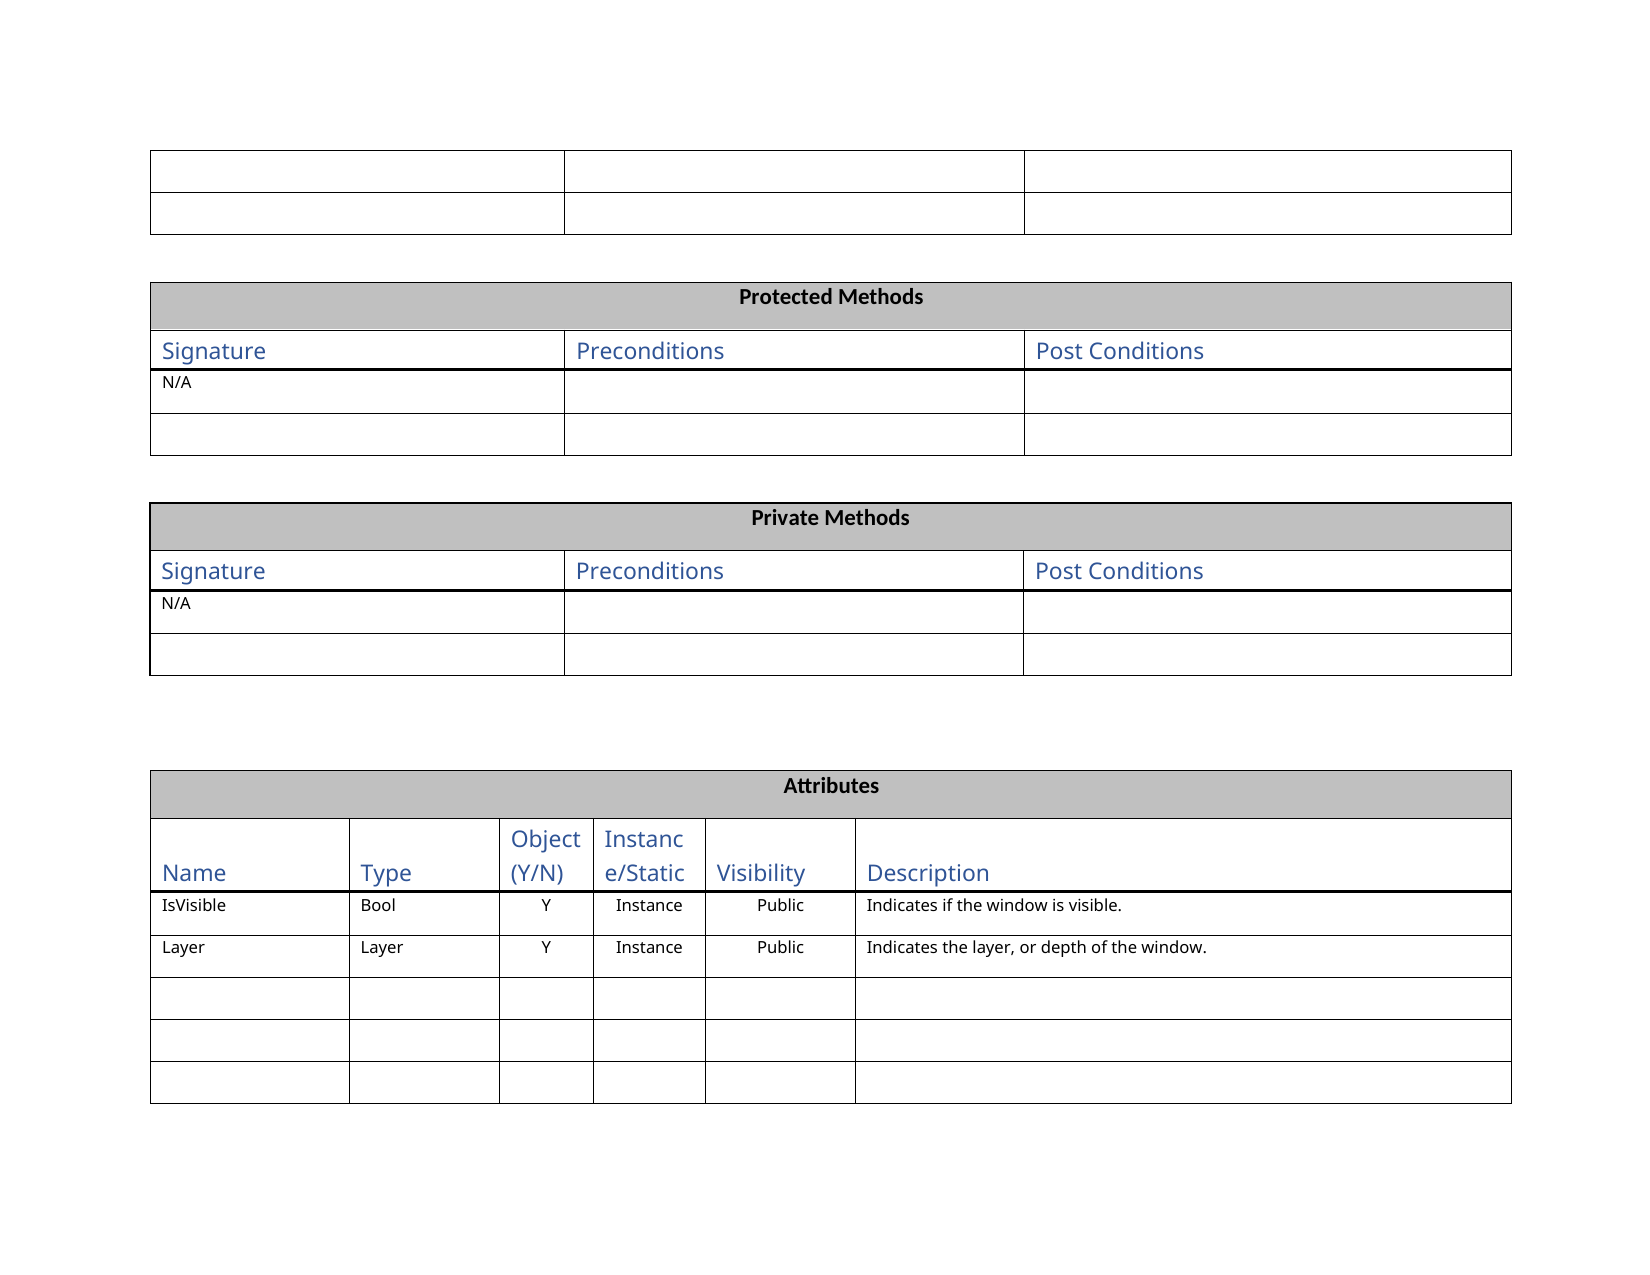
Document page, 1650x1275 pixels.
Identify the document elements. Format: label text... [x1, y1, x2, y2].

table_cell Layer [151, 936, 349, 977]
table_cell Layer [350, 936, 499, 977]
table_cell [565, 193, 1024, 234]
table_cell Instance [594, 936, 705, 977]
table_cell Preconditions [565, 551, 1023, 589]
table_cell [706, 1020, 855, 1061]
table_cell [565, 592, 1023, 633]
table_cell [151, 1020, 349, 1061]
table_cell Preconditions [565, 331, 1024, 368]
table_cell [565, 371, 1024, 413]
table_cell Public [706, 936, 855, 977]
table_cell Instance [594, 893, 705, 935]
table_header Attributes [151, 771, 1511, 818]
table_header Protected Methods [151, 283, 1511, 329]
table_cell [151, 151, 564, 192]
table_cell [1025, 193, 1511, 234]
table_cell [594, 978, 705, 1019]
table_cell Object (Y/N) [500, 819, 593, 890]
table_cell [565, 414, 1024, 454]
table_cell Post Conditions [1024, 551, 1511, 589]
table_cell Signature [151, 331, 564, 368]
table_cell Signature [151, 551, 564, 589]
table_cell [350, 1020, 499, 1061]
table_cell Name [151, 819, 349, 890]
table_cell [151, 414, 564, 454]
table_cell Indicates if the window is visible. [856, 893, 1511, 935]
table_cell Indicates the layer, or depth of the window. [856, 936, 1511, 977]
table_cell [1025, 371, 1511, 413]
table_cell Type [350, 819, 499, 890]
table_cell [500, 1020, 593, 1061]
table_cell [856, 1062, 1511, 1103]
table_cell Y [500, 893, 593, 935]
table_cell N/A [151, 371, 564, 413]
table_cell Description [856, 819, 1511, 890]
table_cell [151, 978, 349, 1019]
table_cell [500, 978, 593, 1019]
table_cell [500, 1062, 593, 1103]
table_cell [350, 978, 499, 1019]
table_cell [1025, 414, 1511, 454]
table_cell IsVisible [151, 893, 349, 935]
table_cell [1024, 592, 1511, 633]
table_cell Y [500, 936, 593, 977]
table_cell Visibility [706, 819, 855, 890]
table_cell [350, 1062, 499, 1103]
table_cell Bool [350, 893, 499, 935]
table_cell [1025, 151, 1511, 192]
table_cell [706, 1062, 855, 1103]
table_cell [565, 634, 1023, 675]
table_cell [151, 193, 564, 234]
table_header Private Methods [151, 504, 1511, 550]
table_cell [1024, 634, 1511, 675]
table_cell [594, 1062, 705, 1103]
table_cell [856, 1020, 1511, 1061]
table_cell Instance/Static [594, 819, 705, 890]
table_cell Public [706, 893, 855, 935]
table_cell [151, 634, 564, 675]
table_cell [856, 978, 1511, 1019]
table_cell [565, 151, 1024, 192]
table_cell [706, 978, 855, 1019]
table_cell N/A [151, 592, 564, 633]
table_cell [594, 1020, 705, 1061]
table_cell [151, 1062, 349, 1103]
table_cell Post Conditions [1025, 331, 1511, 368]
